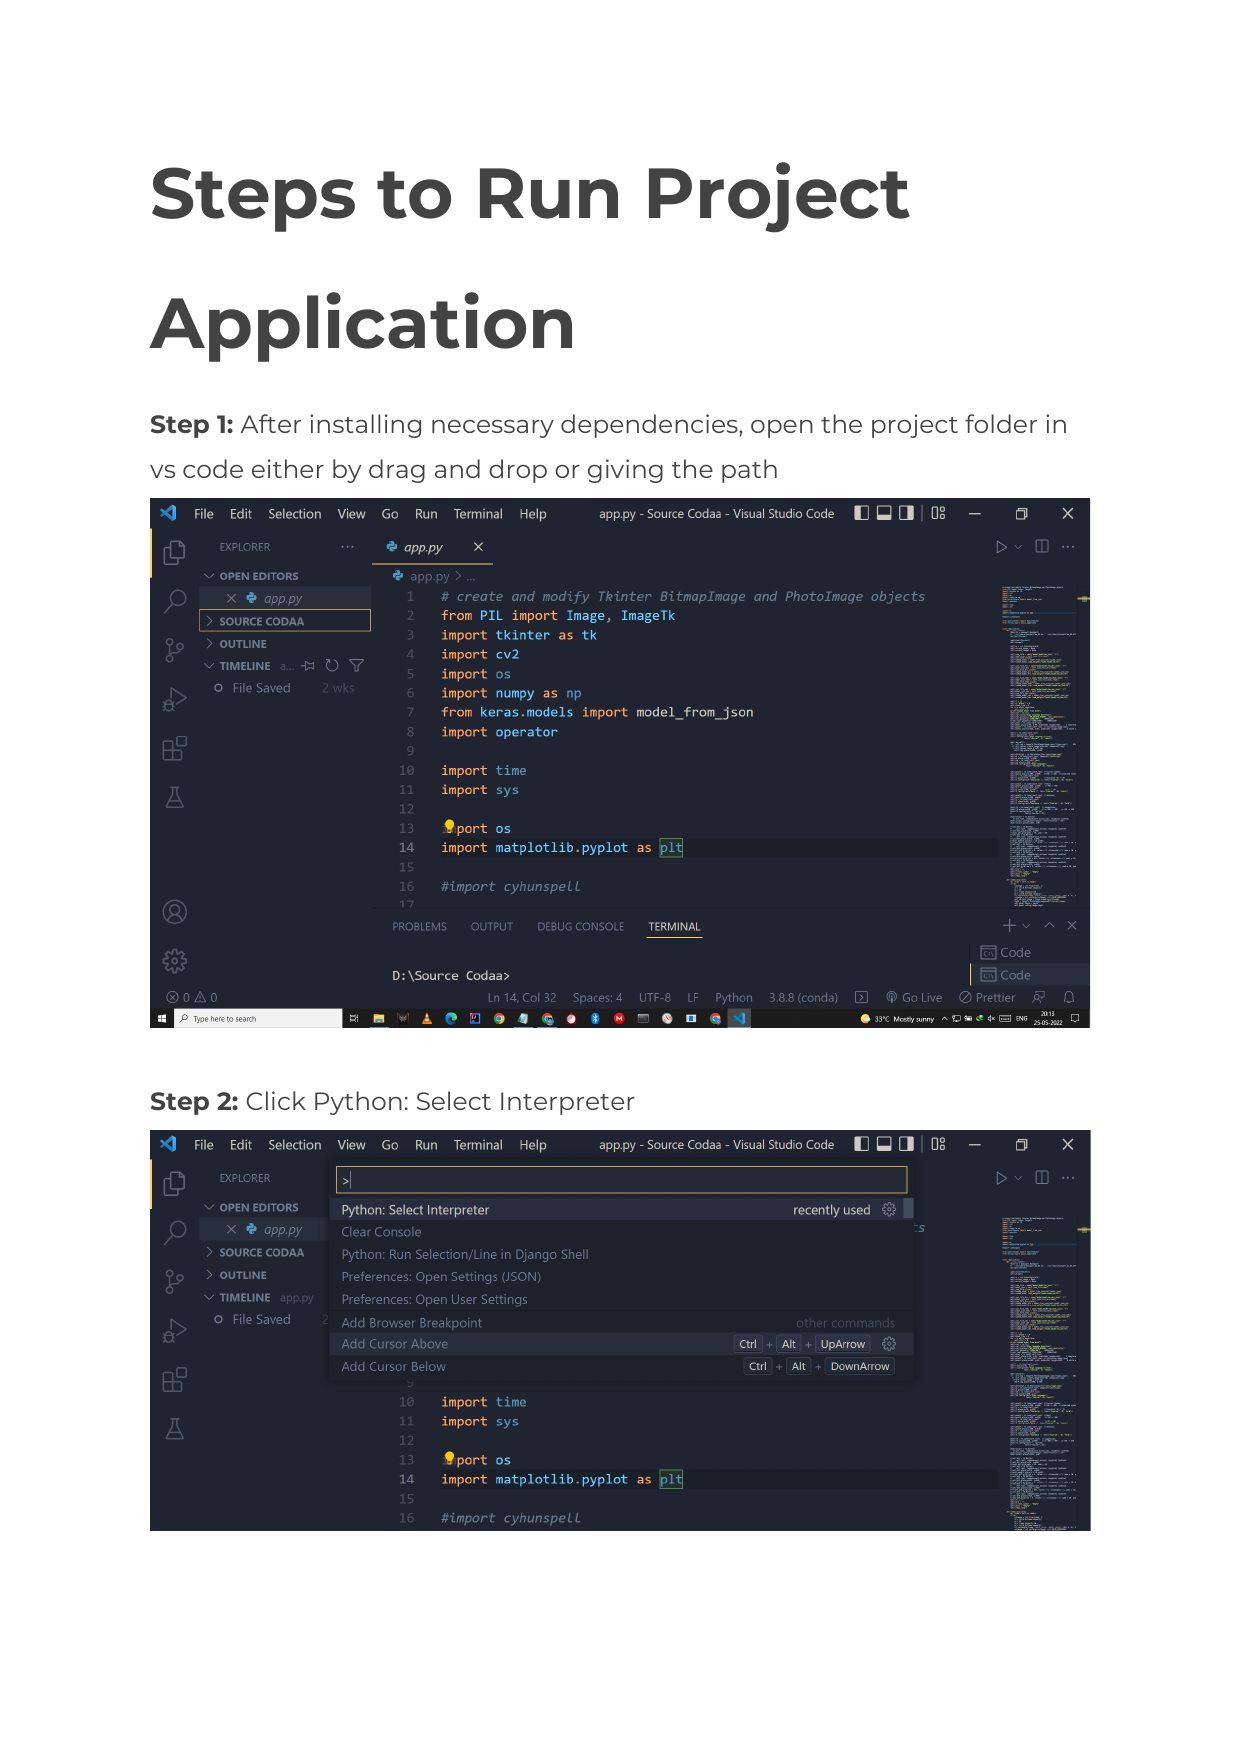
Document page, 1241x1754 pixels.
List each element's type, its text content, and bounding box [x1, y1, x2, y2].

picture [150, 498, 1091, 1028]
subtitle Steps to Run Project Application [150, 150, 1090, 366]
picture [150, 1130, 1091, 1531]
text Step 1: After installing necessary dependencies, open the project folder in vs code either by drag and drop or giving the path [150, 409, 1090, 498]
text Step 2: Click Python: Select Interpreter [150, 1086, 1090, 1130]
